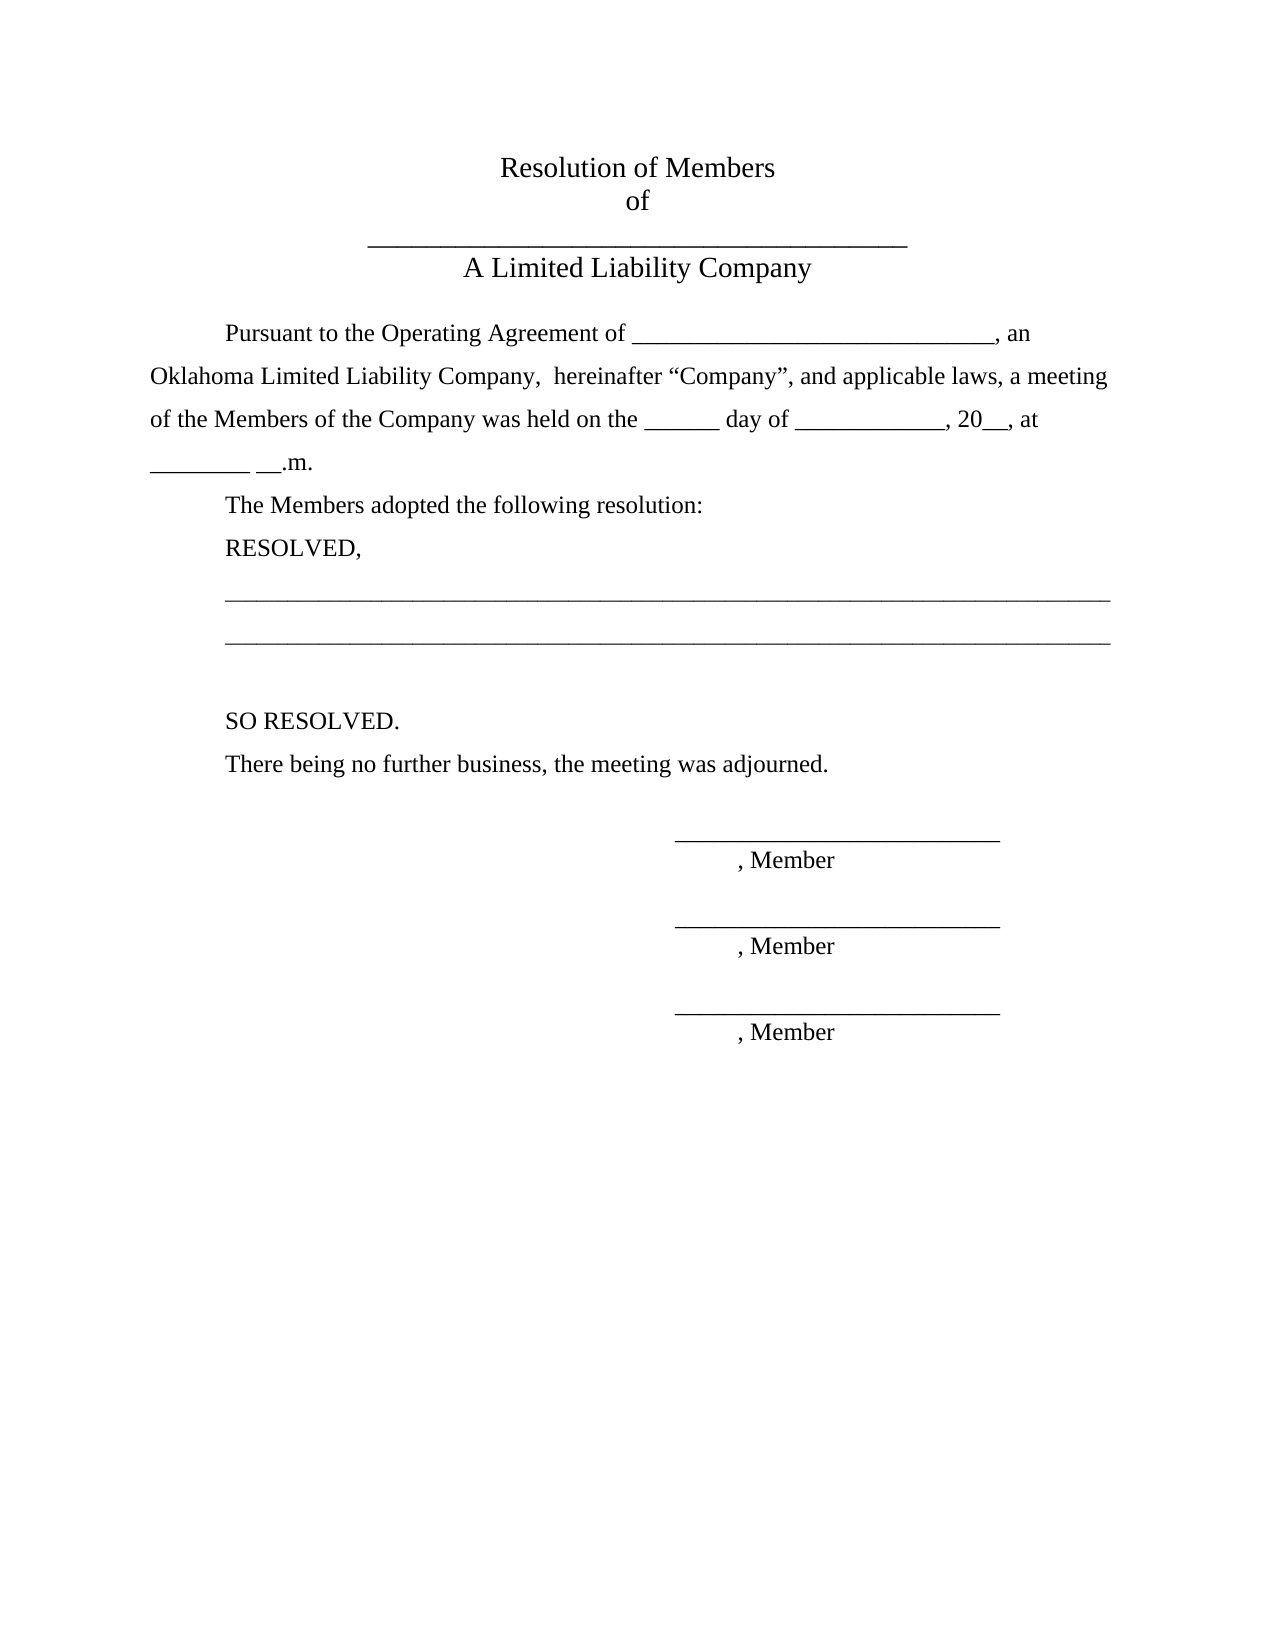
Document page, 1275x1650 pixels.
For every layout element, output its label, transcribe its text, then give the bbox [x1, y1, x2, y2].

text Pursuant to the Operating Agreement of _____________________________, an Oklahoma Limited Liability Company, hereinafter “Company”, and applicable laws, a meeting of the Members of the Company was held on the ______ day of ____________, 20__, at ________ __.m. [150, 318, 1125, 476]
text SO RESOLVED. [150, 706, 1125, 734]
text There being no further business, the meeting was adjourned. [150, 749, 1125, 778]
text _____________________________________________________________________________________ [150, 619, 1125, 648]
text __________________________ [600, 902, 1125, 931]
text of [150, 183, 1125, 217]
text RESOLVED, [150, 533, 1125, 562]
text _____________________________________ [150, 217, 1125, 251]
text __________________________ [600, 816, 1125, 845]
text , Member [150, 1017, 1125, 1046]
subtitle A Limited Liability Company [150, 251, 1125, 284]
text , Member [150, 931, 1125, 960]
text _____________________________________________________________________________________ [150, 576, 1125, 605]
text The Members adopted the following resolution: [150, 490, 1125, 519]
text __________________________ [600, 989, 1125, 1017]
subtitle Resolution of Members [150, 150, 1125, 183]
text , Member [150, 845, 1125, 874]
